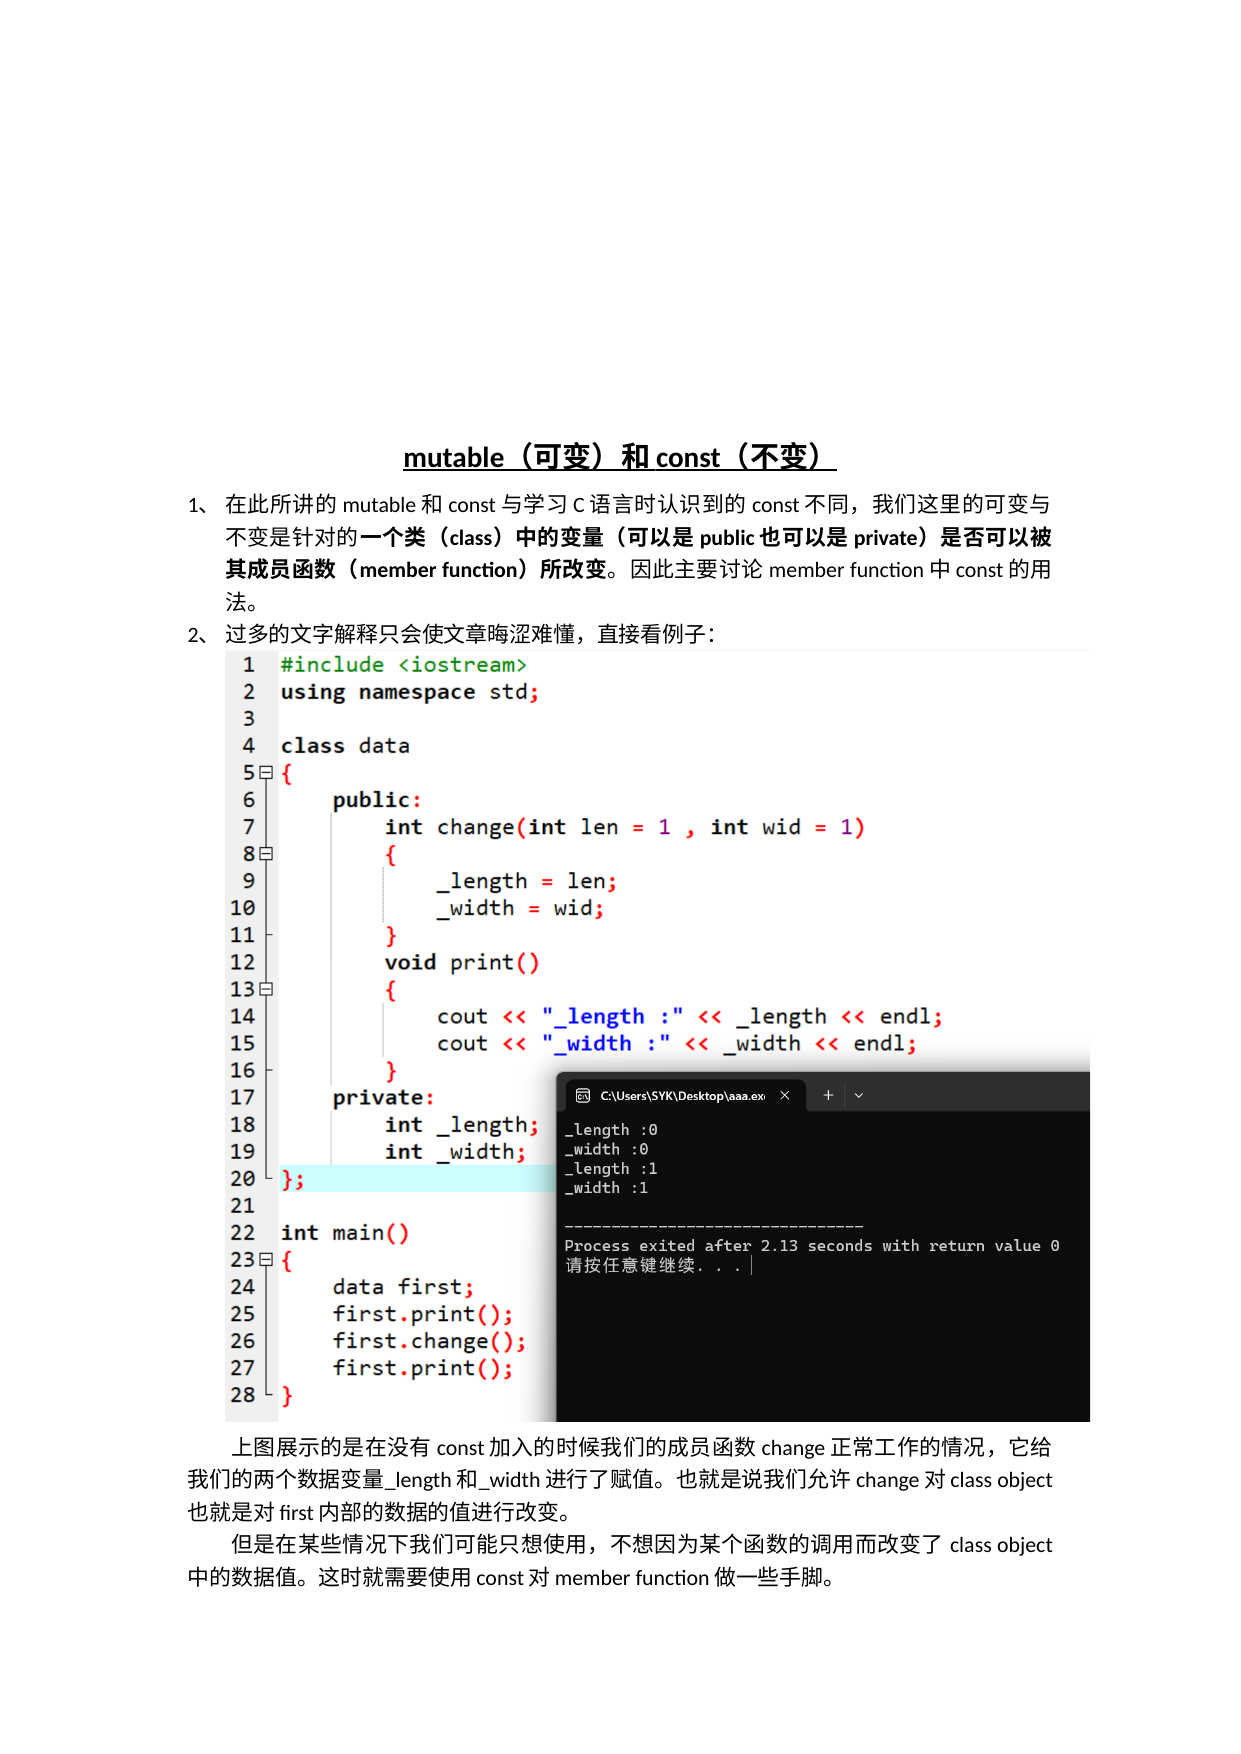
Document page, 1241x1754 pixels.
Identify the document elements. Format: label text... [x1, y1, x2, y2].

list 过多的文字解释只会使文章晦涩难懂，直接看例子： [187, 617, 1053, 649]
text mutable（可变）和const（不变） [187, 422, 1053, 487]
text 但是在某些情况下我们可能只想使用，不想因为某个函数的调用而改变了class object中的数据值。这时就需要使用const对member function做一些手脚。 [187, 1527, 1053, 1592]
list 在此所讲的mutable和const与学习C语言时认识到的const不同，我们这里的可变与不变是针对的一个类（class）中的变量（可以是public也可以是private）是否可以被其成员函数（member function）所改变。因此主要讨论member function中const的用法。 [187, 487, 1053, 617]
picture [225, 649, 1091, 1422]
text 上图展示的是在没有const加入的时候我们的成员函数change正常工作的情况，它给我们的两个数据变量_length 和_width进行了赋值。也就是说我们允许change对class object也就是对first内部的数据的值进行改变。 [187, 1429, 1053, 1527]
